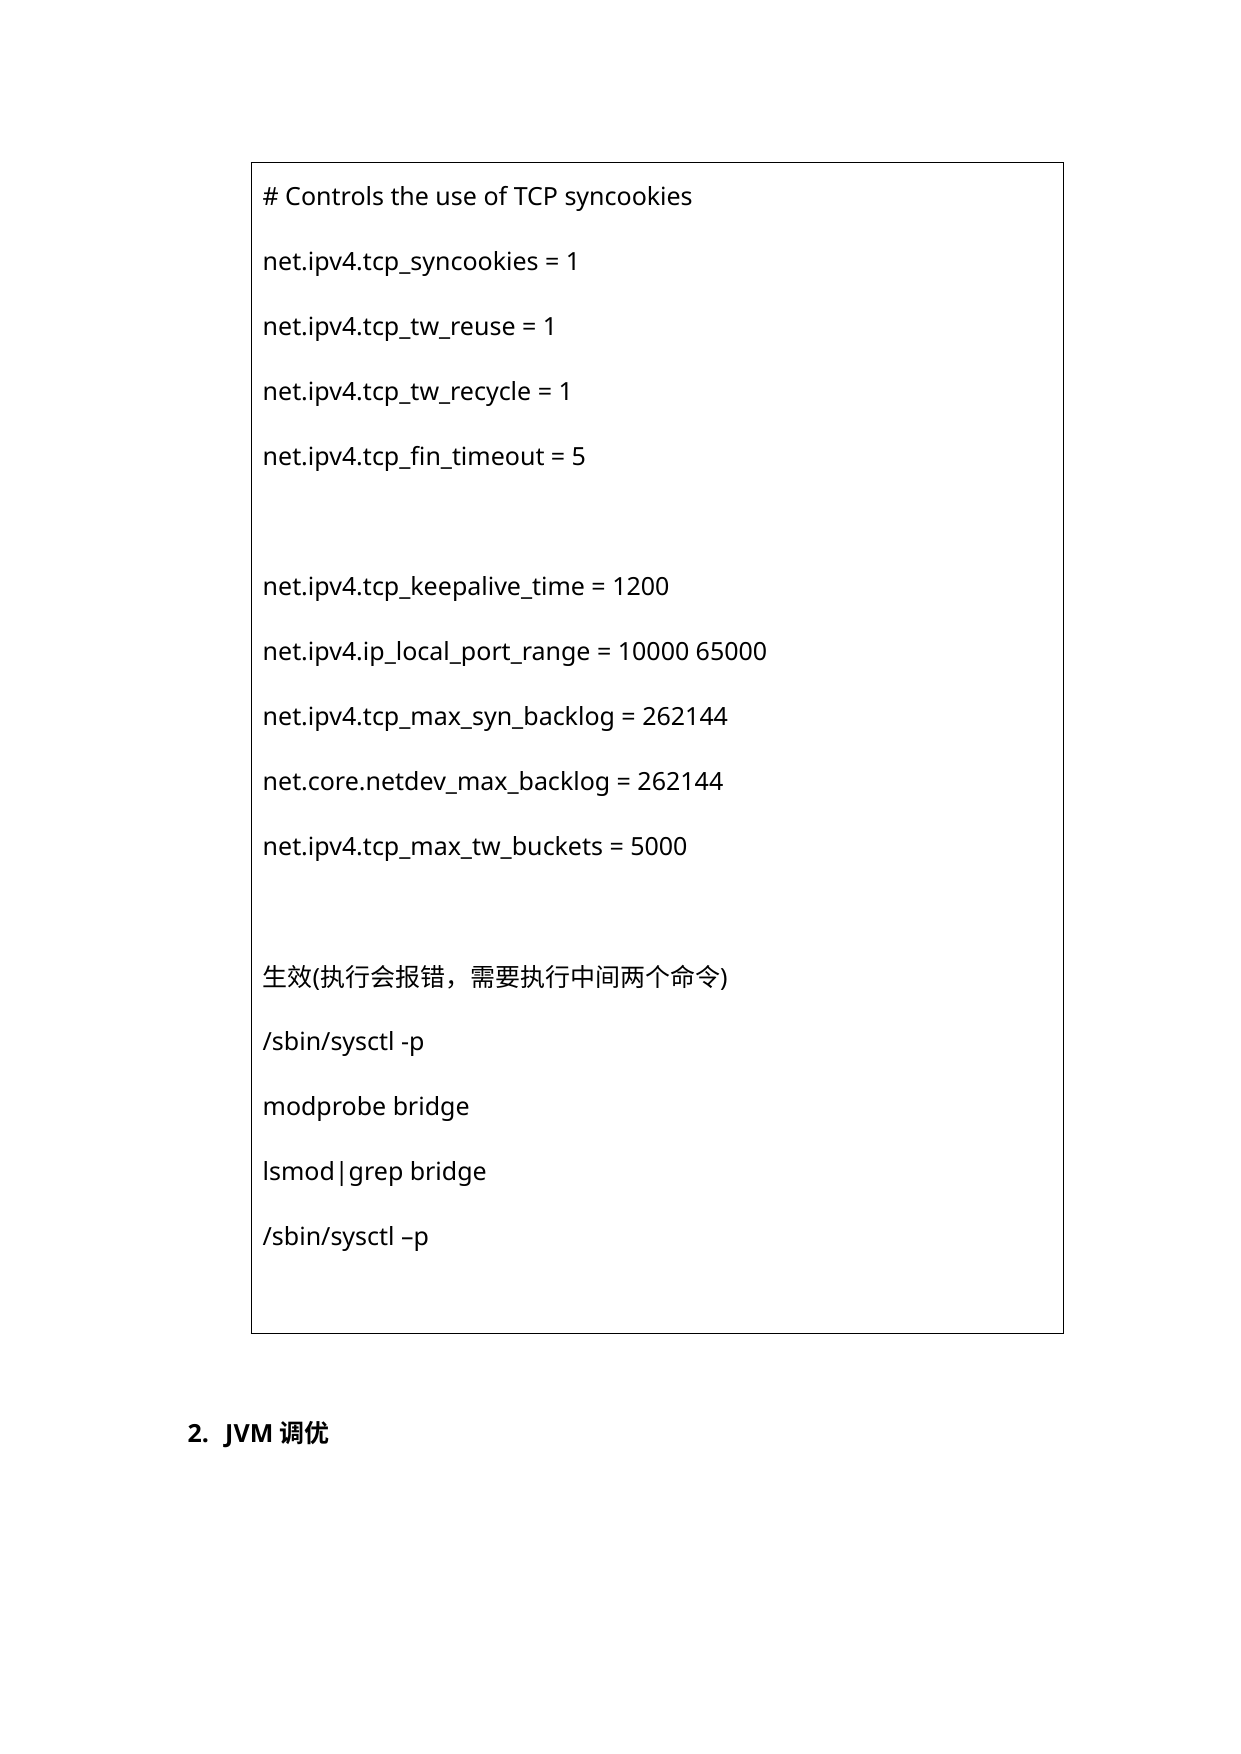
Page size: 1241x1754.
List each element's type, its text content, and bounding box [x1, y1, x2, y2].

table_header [252, 163, 1063, 1333]
list JVM 调优 [187, 1399, 1053, 1464]
